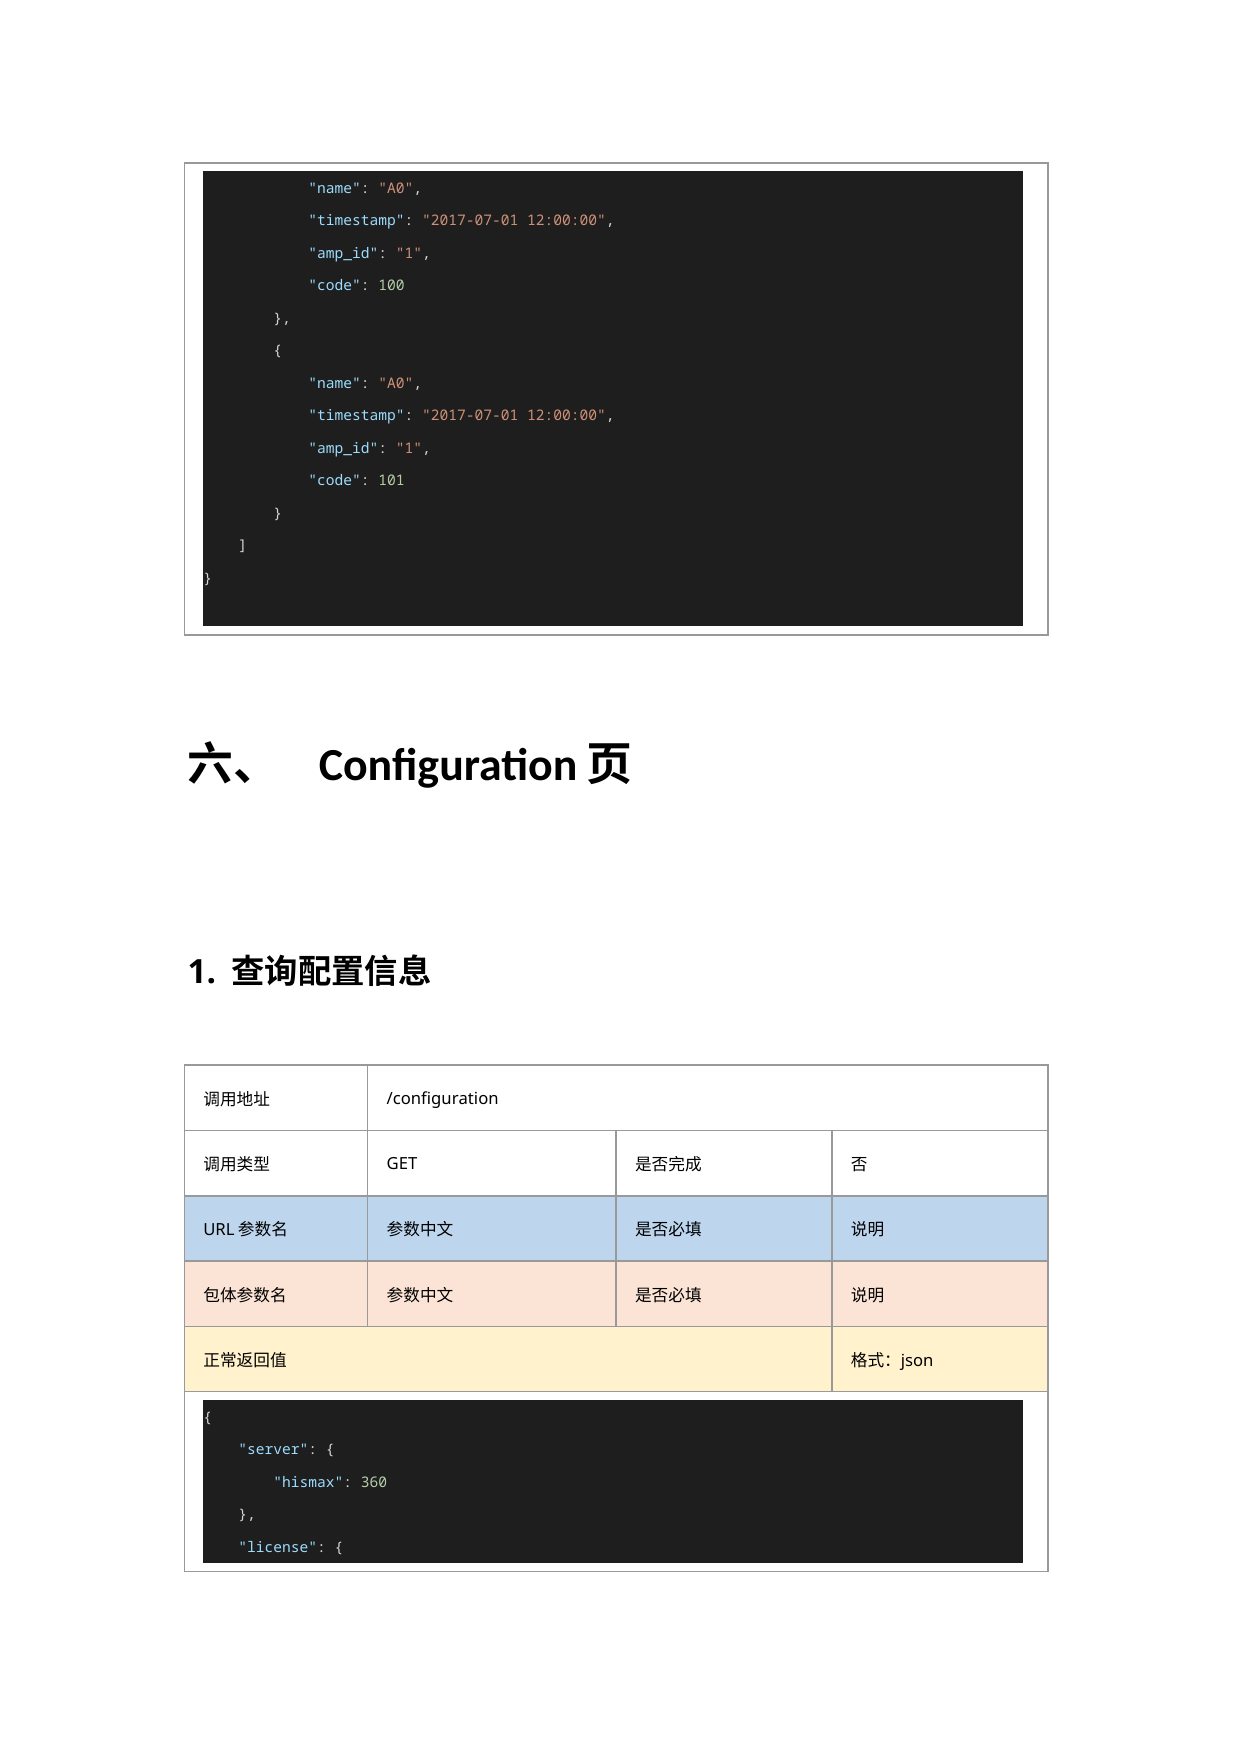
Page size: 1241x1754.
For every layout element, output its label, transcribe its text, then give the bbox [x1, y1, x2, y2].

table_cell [185, 1392, 1047, 1571]
table_cell 是否完成 [617, 1131, 831, 1195]
table_header 调用地址 [185, 1066, 367, 1129]
table_cell 是否必填 [617, 1262, 831, 1326]
table_cell 包体参数名 [185, 1262, 367, 1326]
table_cell 参数中文 [368, 1197, 615, 1260]
table_cell 说明 [833, 1197, 1047, 1260]
table_cell URL参数名 [185, 1197, 367, 1260]
table_cell 是否必填 [617, 1197, 831, 1260]
table_cell 否 [833, 1131, 1047, 1195]
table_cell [185, 164, 1047, 634]
table_cell 正常返回值 [185, 1327, 831, 1391]
table_cell 格式：json [833, 1327, 1047, 1391]
subtitle Configuration页 [187, 711, 1053, 809]
table_header /configuration [368, 1066, 1047, 1129]
table_cell GET [368, 1131, 615, 1195]
table_cell 参数中文 [368, 1262, 615, 1326]
subtitle 查询配置信息 [187, 937, 1053, 1002]
table_cell 调用类型 [185, 1131, 367, 1195]
table_cell 说明 [833, 1262, 1047, 1326]
